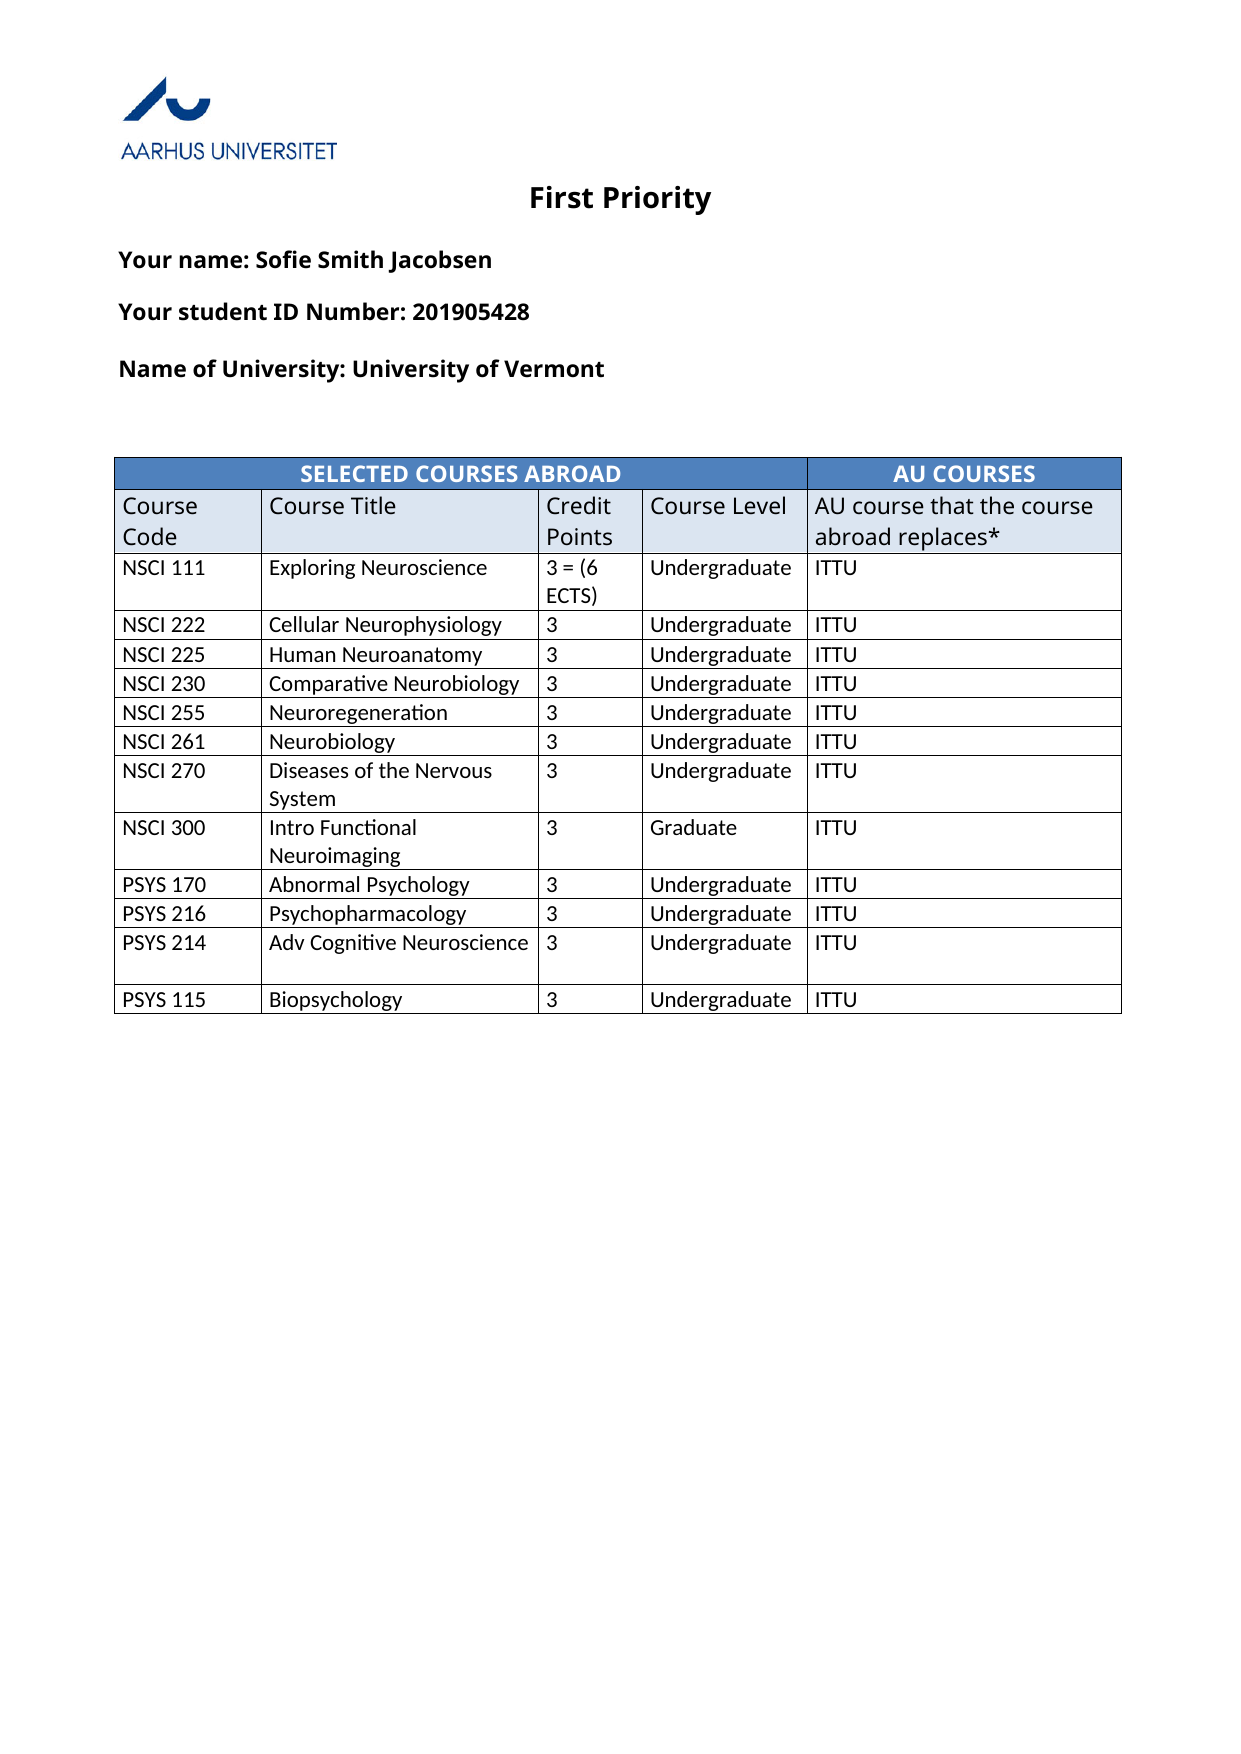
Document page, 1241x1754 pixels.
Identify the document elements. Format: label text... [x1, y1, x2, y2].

table_cell NSCI 270 [115, 756, 261, 812]
table_cell Undergraduate [643, 870, 807, 898]
table_cell AU course that the course abroad replaces* [808, 490, 1121, 552]
table_cell Course Code [115, 490, 261, 552]
table_cell Credit Points [539, 490, 642, 552]
table_cell NSCI 300 [115, 813, 261, 869]
table_cell Diseases of the Nervous System [262, 756, 538, 812]
table_cell 3 [539, 669, 642, 697]
table_cell ITTU [808, 669, 1121, 697]
table_cell Exploring Neuroscience [262, 554, 538, 609]
table_cell ITTU [808, 928, 1121, 984]
table_cell Biopsychology [262, 985, 538, 1013]
table_cell Psychopharmacology [262, 899, 538, 927]
table_cell ITTU [808, 640, 1121, 668]
table_cell Undergraduate [643, 727, 807, 755]
table_cell 3 [539, 756, 642, 812]
table_cell PSYS 115 [115, 985, 261, 1013]
table_cell Intro Functional Neuroimaging [262, 813, 538, 869]
picture [118, 73, 337, 161]
table_cell NSCI 230 [115, 669, 261, 697]
table_cell 3 [539, 985, 642, 1013]
table_cell Undergraduate [643, 756, 807, 812]
table_cell 3 [539, 899, 642, 927]
table_cell NSCI 222 [115, 611, 261, 639]
table_cell Adv Cognitive Neuroscience [262, 928, 538, 984]
table_cell Graduate [643, 813, 807, 869]
text Your student ID Number: 201905428 [118, 296, 1122, 327]
table_cell Undergraduate [643, 985, 807, 1013]
table_cell 3 [539, 611, 642, 639]
table_cell 3 = (6 ECTS) [539, 554, 642, 609]
table_cell 3 [539, 928, 642, 984]
table_cell NSCI 111 [115, 554, 261, 609]
table_cell Cellular Neurophysiology [262, 611, 538, 639]
table_cell ITTU [808, 899, 1121, 927]
table_cell Undergraduate [643, 698, 807, 726]
table_cell Abnormal Psychology [262, 870, 538, 898]
table_cell ITTU [808, 611, 1121, 639]
table_cell 3 [539, 640, 642, 668]
table_cell 3 [539, 727, 642, 755]
table_cell Undergraduate [643, 928, 807, 984]
table_cell ITTU [808, 985, 1121, 1013]
table_cell ITTU [808, 698, 1121, 726]
table_cell Undergraduate [643, 640, 807, 668]
table_cell ITTU [808, 870, 1121, 898]
table_header AU COURSES [808, 458, 1121, 489]
table_cell Neuroregeneration [262, 698, 538, 726]
table_cell Course Level [643, 490, 807, 552]
table_cell PSYS 170 [115, 870, 261, 898]
table_cell Course Title [262, 490, 538, 552]
table_cell ITTU [808, 756, 1121, 812]
table_cell Comparative Neurobiology [262, 669, 538, 697]
table_cell NSCI 255 [115, 698, 261, 726]
table_cell Undergraduate [643, 554, 807, 609]
table_cell Undergraduate [643, 669, 807, 697]
table_cell NSCI 225 [115, 640, 261, 668]
table_cell NSCI 261 [115, 727, 261, 755]
text First Priority [118, 177, 1122, 217]
table_cell ITTU [808, 813, 1121, 869]
table_cell 3 [539, 698, 642, 726]
table_cell Undergraduate [643, 899, 807, 927]
table_cell ITTU [808, 727, 1121, 755]
table_cell 3 [539, 813, 642, 869]
text Name of University: University of Vermont [118, 352, 1122, 384]
table_cell 3 [539, 870, 642, 898]
table_cell PSYS 216 [115, 899, 261, 927]
text Your name: Sofie Smith Jacobsen [118, 244, 1122, 275]
table_header SELECTED COURSES ABROAD [115, 458, 807, 489]
table_cell PSYS 214 [115, 928, 261, 984]
table_cell Neurobiology [262, 727, 538, 755]
table_cell Human Neuroanatomy [262, 640, 538, 668]
table_cell Undergraduate [643, 611, 807, 639]
table_cell ITTU [808, 554, 1121, 609]
